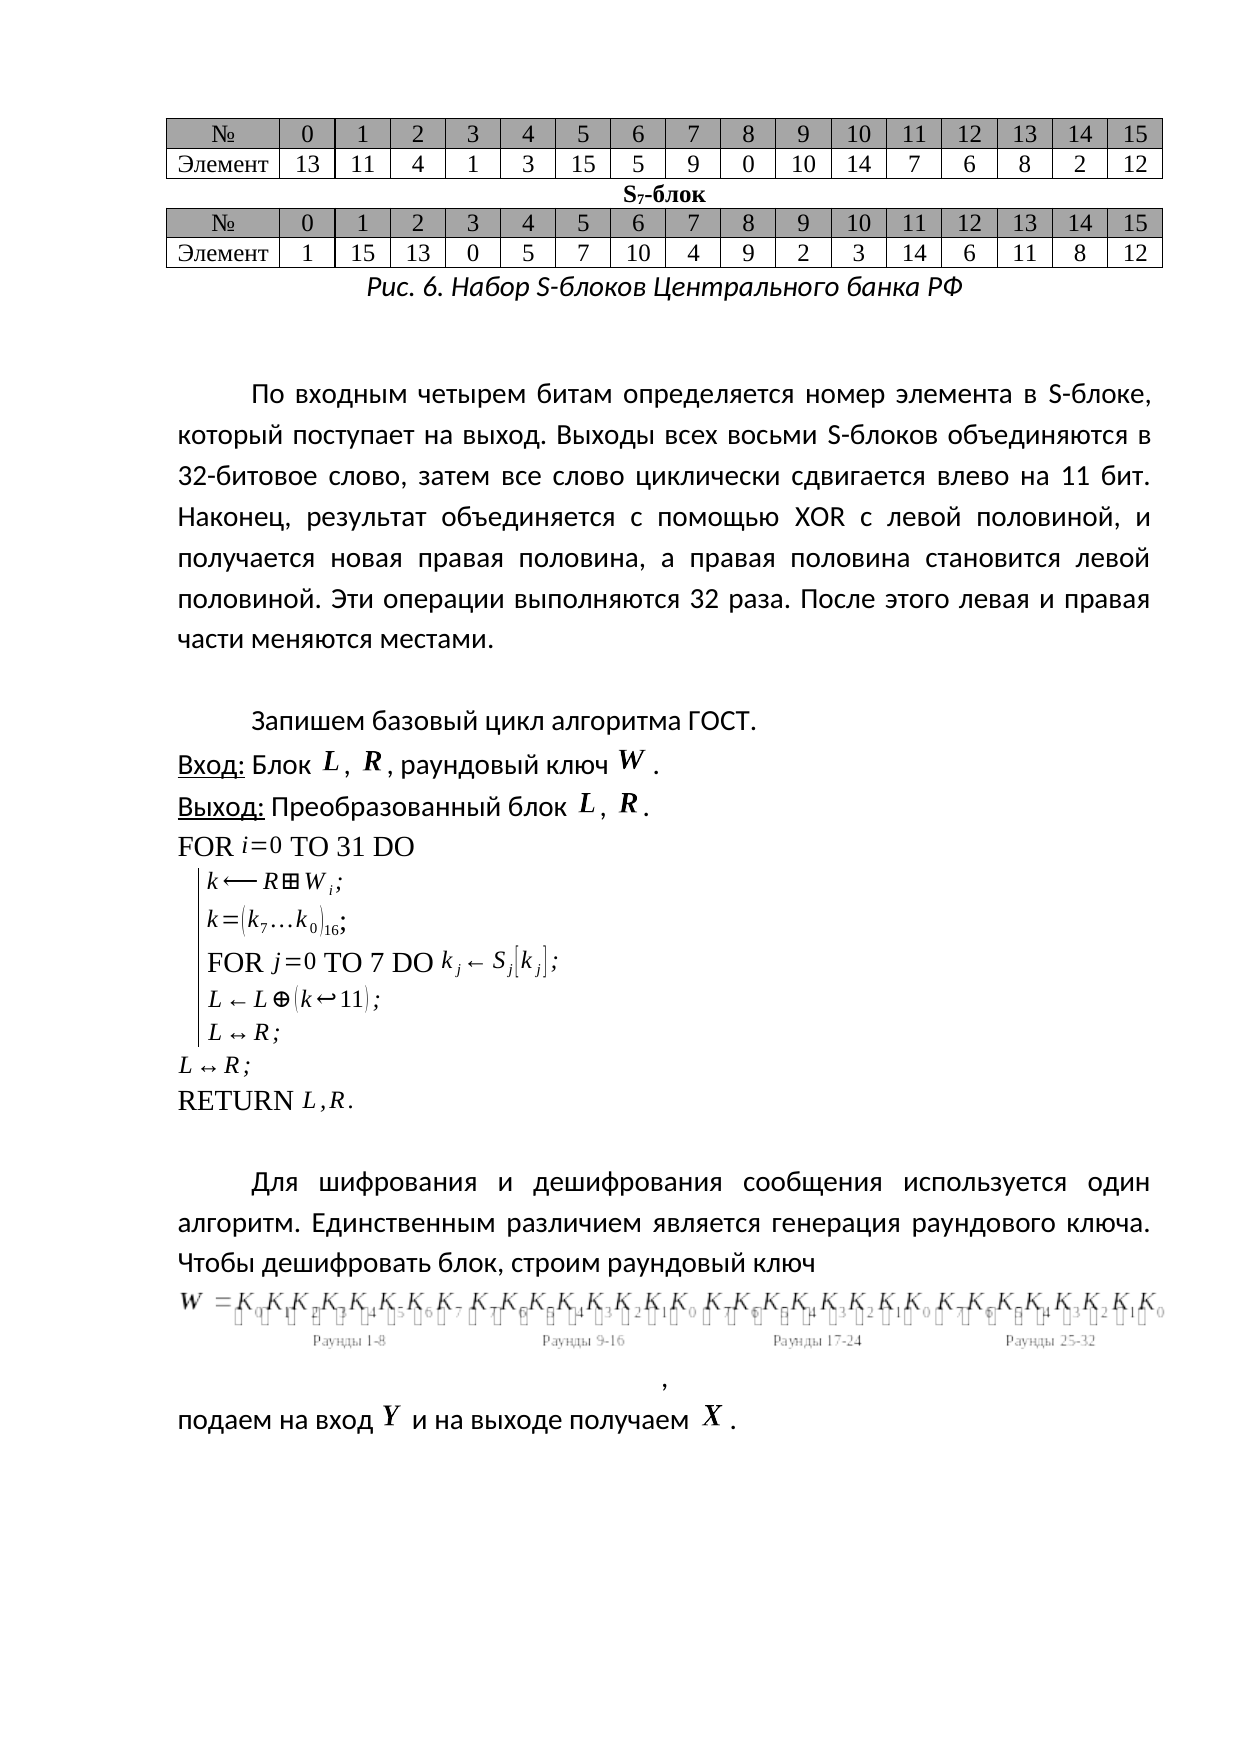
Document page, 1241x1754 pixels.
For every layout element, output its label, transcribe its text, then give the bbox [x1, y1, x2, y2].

table_cell 5 [611, 149, 665, 178]
table_cell 13 [280, 149, 334, 178]
table_cell Элемент [167, 149, 279, 178]
table_cell 8 [721, 209, 775, 237]
table_cell 1 [280, 238, 334, 267]
table_cell 6 [611, 119, 665, 148]
table_cell 1 [336, 119, 390, 148]
table_cell 6 [611, 209, 665, 237]
table_cell 7 [666, 209, 720, 237]
table_cell 10 [611, 238, 665, 267]
table_cell 10 [832, 209, 886, 237]
table_cell 7 [556, 238, 610, 267]
table_cell № [167, 209, 279, 237]
table_cell 2 [776, 238, 831, 267]
table_cell 2 [391, 119, 445, 148]
text RETURN [177, 1083, 1152, 1117]
table_cell 6 [942, 149, 997, 178]
table_cell 3 [446, 119, 500, 148]
text FOR TO 7 DO [199, 944, 1152, 979]
table_cell 10 [832, 119, 886, 148]
table_cell 9 [776, 209, 831, 237]
table_cell 15 [556, 149, 610, 178]
table_cell 0 [446, 238, 500, 267]
text , [177, 1286, 1152, 1395]
text Выход: Преобразованный блок , . [177, 787, 1152, 824]
table_cell 13 [998, 119, 1052, 148]
table_cell 0 [280, 209, 334, 237]
table_cell 8 [998, 149, 1052, 178]
table_cell 15 [336, 238, 390, 267]
table_cell Элемент [167, 238, 279, 267]
text По входным четырем битам определяется номер элемента в S-блоке, который поступает на выход. Выходы всех восьми S-блоков объединяются в 32-битовое слово, затем все слово циклически сдвигается влево на 11 бит. Наконец, результат объединяется с помощью XOR с левой половиной, и получается новая правая половина, а правая половина становится левой половиной. Эти операции выполняются 32 раза. После этого левая и правая части меняются местами. [177, 375, 1152, 656]
text Запишем базовый цикл алгоритма ГОСТ. [177, 702, 1152, 738]
table_cell 0 [280, 119, 334, 148]
table_cell 9 [666, 149, 720, 178]
table_cell 12 [942, 119, 997, 148]
table_cell 15 [1108, 119, 1162, 148]
table_cell 14 [1053, 119, 1107, 148]
text подаем на вход и на выходе получаем . [177, 1400, 1152, 1437]
table_cell 4 [666, 238, 720, 267]
table_cell 8 [1053, 238, 1107, 267]
table_cell S7-блок [166, 179, 1163, 207]
table_cell 4 [391, 149, 445, 178]
table_cell 11 [998, 238, 1052, 267]
table_cell 3 [446, 209, 500, 237]
table_cell 2 [391, 209, 445, 237]
table_cell 2 [1053, 149, 1107, 178]
table_cell 12 [1108, 149, 1162, 178]
table_cell 13 [391, 238, 445, 267]
text FOR TO 31 DO [177, 829, 1152, 863]
table_cell 14 [1053, 209, 1107, 237]
text Вход: Блок , , раундовый ключ . [177, 743, 1152, 782]
table_cell 15 [1108, 209, 1162, 237]
table_cell 3 [501, 149, 555, 178]
table_cell 0 [721, 149, 775, 178]
table_cell 1 [446, 149, 500, 178]
table_cell 12 [942, 209, 997, 237]
text ; [199, 903, 1152, 939]
table_cell 5 [501, 238, 555, 267]
text Рис. 6. Набор S-блоков Центрального банка РФ [177, 268, 1152, 304]
table_cell 1 [336, 209, 390, 237]
table_cell 12 [1108, 238, 1162, 267]
table_cell 9 [776, 119, 831, 148]
text Для шифрования и дешифрования сообщения используется один алгоритм. Единственным различием является генерация раундового ключа. Чтобы дешифровать блок, строим раундовый ключ [177, 1163, 1152, 1280]
table_cell 8 [721, 119, 775, 148]
table_cell 14 [832, 149, 886, 178]
table_cell 11 [336, 149, 390, 178]
table_cell 5 [556, 209, 610, 237]
table_cell 14 [887, 238, 941, 267]
table_cell 13 [998, 209, 1052, 237]
table_cell 9 [721, 238, 775, 267]
table_cell 3 [832, 238, 886, 267]
table_cell 5 [556, 119, 610, 148]
table_cell 11 [887, 209, 941, 237]
table_cell № [167, 119, 279, 148]
table_cell 4 [501, 119, 555, 148]
table_cell 11 [887, 119, 941, 148]
table_cell 7 [666, 119, 720, 148]
table_cell 6 [942, 238, 997, 267]
table_cell 4 [501, 209, 555, 237]
table_cell 7 [887, 149, 941, 178]
table_cell 10 [776, 149, 831, 178]
